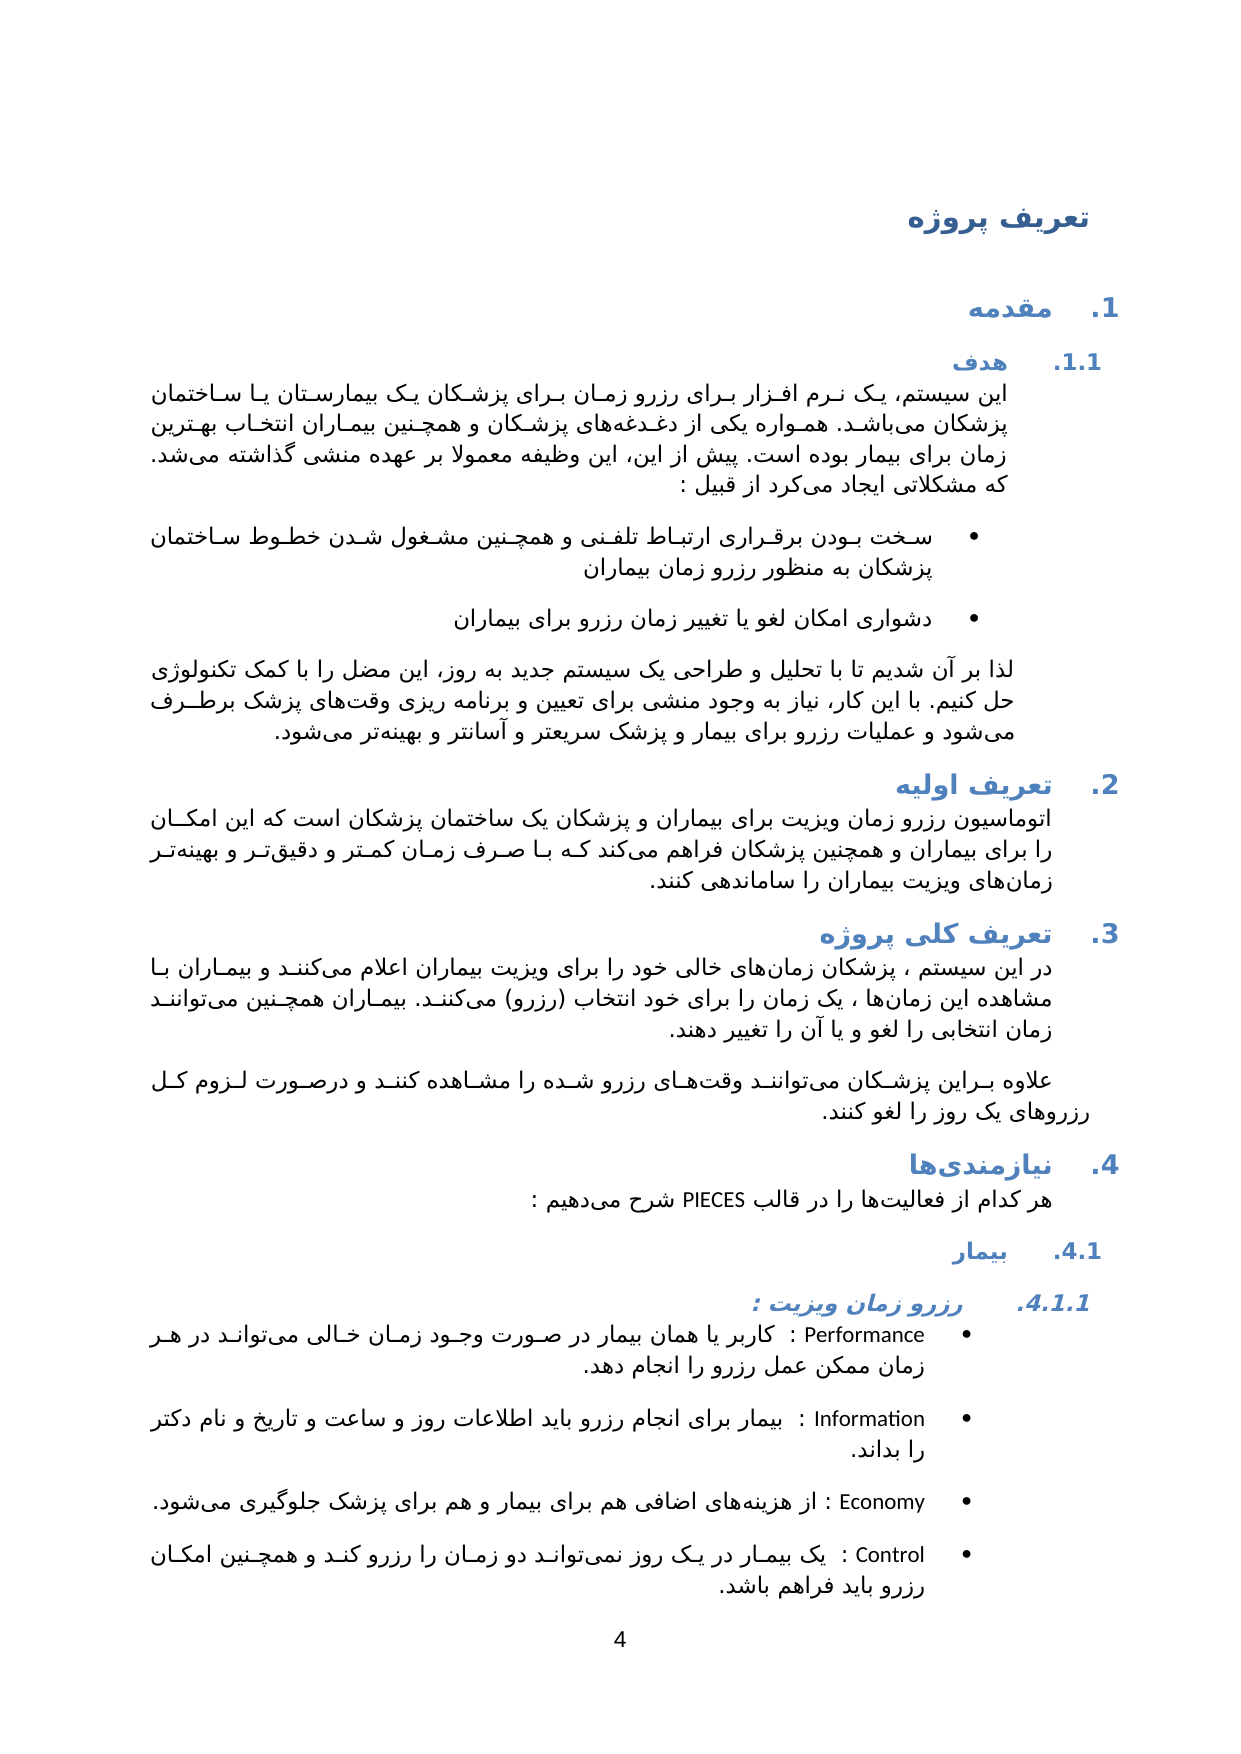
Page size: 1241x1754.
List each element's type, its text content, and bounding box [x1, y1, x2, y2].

text این سیستم، یک نرم افزار برای رزرو زمان برای پزشکان یک بیمارستان یا ساختمان پزشکان می‌باشد. همواره یکی از دغدغه‌های پزشکان و همچنین بیماران انتخاب بهترین زمان برای بیمار بوده است. پیش از این، این وظیفه معمولا بر عهده منشی گذاشته می‌شد. که مشکلاتی ایجاد می‌کرد از قبیل : [150, 380, 1008, 498]
subtitle بیمار [150, 1238, 1053, 1265]
text در این سیستم ، پزشکان زمان‌های خالی خود را برای ویزیت بیماران اعلام می‌کنند و بیماران با مشاهده این زمان‌ها ، یک زمان را برای خود انتخاب (رزرو) می‌کنند. بیماران همچنین می‌توانند زمان انتخابی را لغو و یا آن را تغییر دهند. [150, 954, 1053, 1042]
subtitle نیازمندی‌ها [150, 1149, 1090, 1181]
subtitle هدف [150, 349, 1053, 376]
list Control : یک بیمار در یک روز نمی‌تواند دو زمان را رزرو کند و همچنین امکان رزرو باید فراهم باشد. [150, 1541, 963, 1599]
text لذا بر آن شدیم تا با تحلیل و طراحی یک سیستم جدید به روز، این مضل را با کمک تکنولوژی حل کنیم. با این کار، نیاز به وجود منشی برای تعیین و برنامه ریزی وقت‌های پزشک برطرف می‌شود و عملیات رزرو برای بیمار و پزشک سریعتر و آسانتر و بهینه‌تر می‌شود. [150, 657, 1015, 744]
subtitle تعریف کلی پروژه [150, 918, 1090, 950]
text هر کدام از فعالیت‌ها را در قالب PIECES شرح می‌دهیم : [150, 1186, 1090, 1213]
list Economy : از هزینه‌های اضافی هم برای بیمار و هم برای پزشک جلوگیری می‌شود. [150, 1487, 963, 1516]
subtitle رزرو زمان ویزیت : [150, 1290, 1015, 1317]
list سخت بودن برقراری ارتباط تلفنی و همچنین مشغول شدن خطوط ساختمان پزشکان به منظور رزرو زمان بیماران [150, 523, 970, 580]
subtitle مقدمه [150, 292, 1090, 323]
text علاوه براین پزشکان می‌توانند وقت‌های رزرو شده را مشاهده کنند و درصورت لزوم کل رزروهای یک روز را لغو کنند. [150, 1067, 1090, 1124]
list Performance : کاربر یا همان بیمار در صورت وجود زمان خالی می‌تواند در هر زمان ممکن عمل رزرو را انجام دهد. [150, 1321, 963, 1379]
subtitle تعریف اولیه [150, 769, 1090, 801]
list Information : بیمار برای انجام رزرو باید اطلاعات روز و ساعت و تاریخ و نام دکتر را بداند. [150, 1404, 963, 1463]
subtitle تعریف پروژه [150, 200, 1090, 234]
text اتوماسیون رزرو زمان ویزیت برای بیماران و پزشکان یک ساختمان پزشکان است که این امکان را برای بیماران و همچنین پزشکان فراهم می‌کند که با صرف زمان کمتر و دقیق‌تر و بهینه‌تر زمان‌های ویزیت بیماران را ساماندهی کنند. [150, 806, 1053, 893]
list دشواری امکان لغو یا تغییر زمان رزرو برای بیماران [150, 605, 970, 632]
